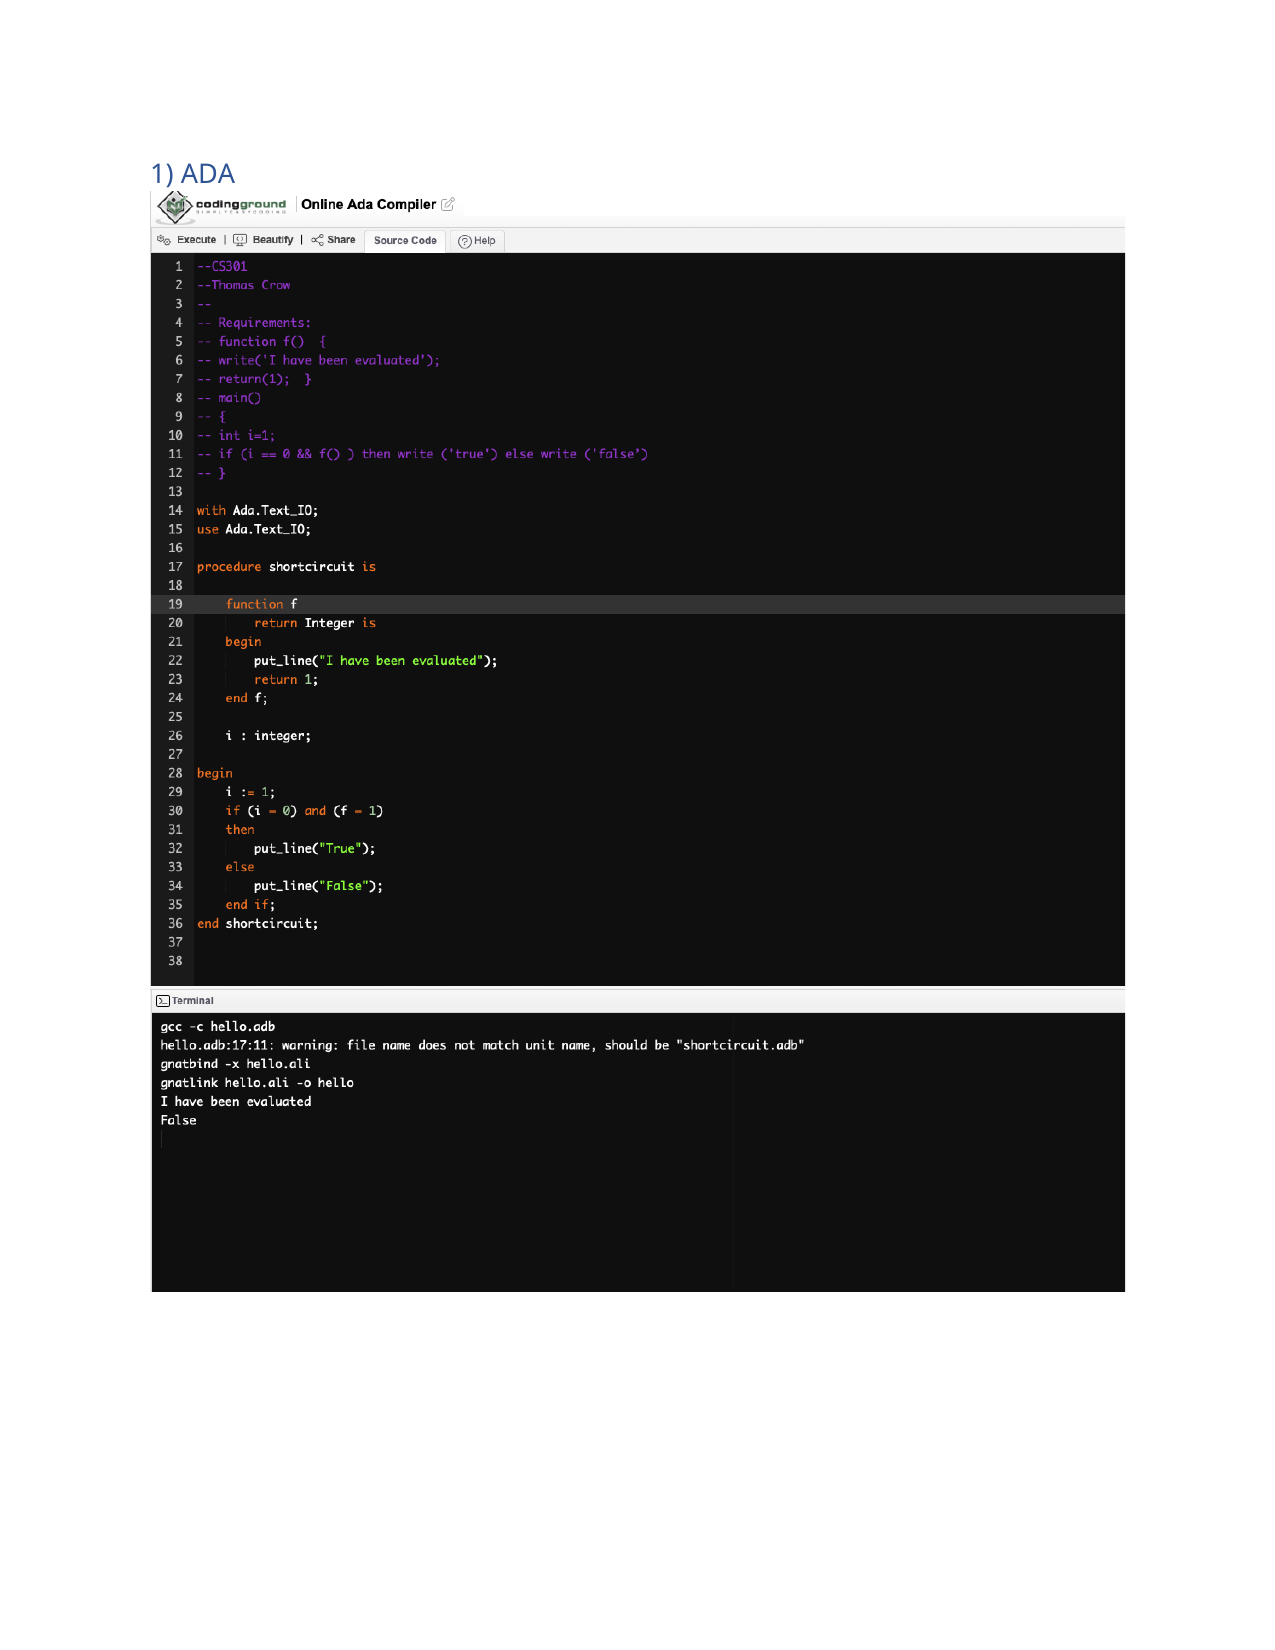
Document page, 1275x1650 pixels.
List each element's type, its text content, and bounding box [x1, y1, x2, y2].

picture [150, 191, 1125, 1292]
subtitle 1) ADA [150, 154, 1125, 191]
